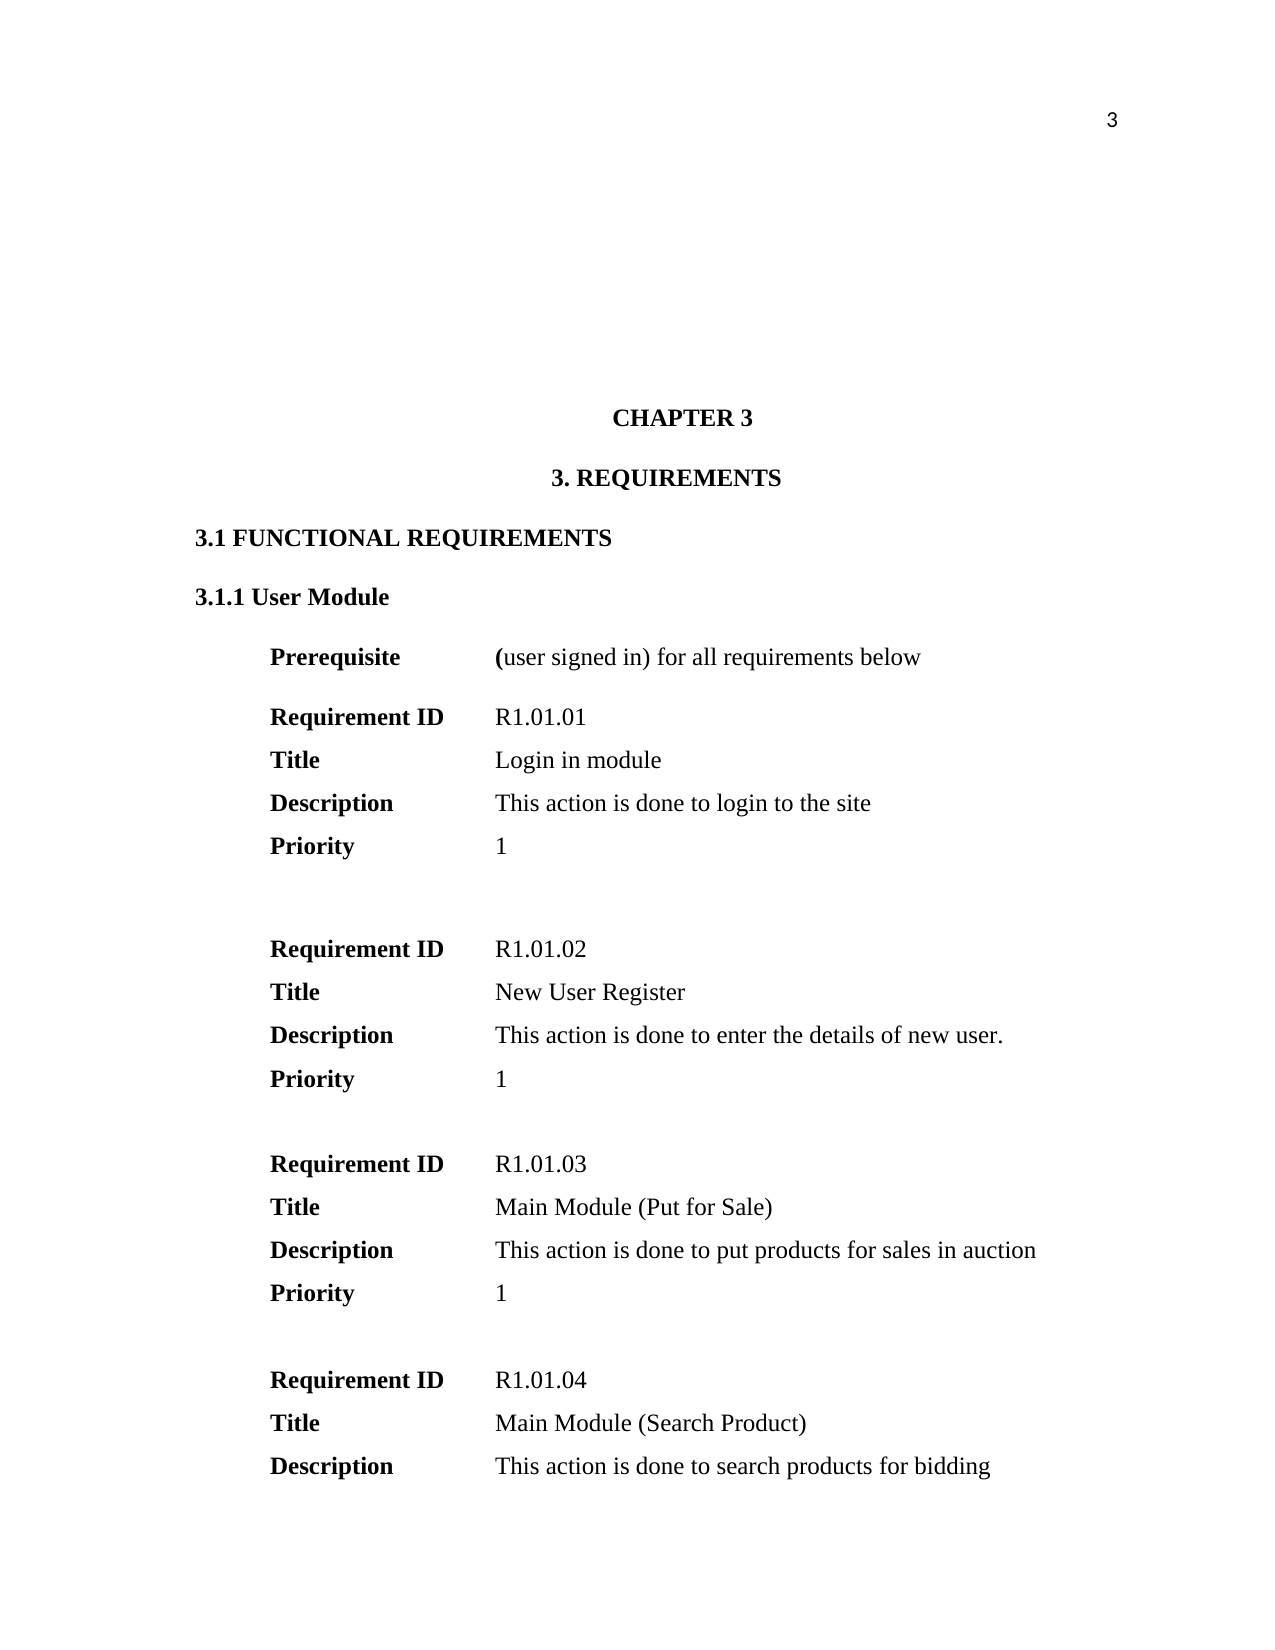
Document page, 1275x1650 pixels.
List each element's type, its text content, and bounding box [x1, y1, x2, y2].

text 3.1.1 User Module [195, 582, 1170, 611]
text Requirement ID R1.01.01 [195, 702, 1170, 731]
text Priority 1 [195, 831, 1170, 860]
text Requirement ID R1.01.02 [195, 934, 1170, 963]
text Description This action is done to login to the site [195, 788, 1170, 817]
text Priority 1 [195, 1064, 1170, 1092]
text Title Main Module (Search Product) [195, 1408, 1170, 1437]
text Priority 1 [195, 1278, 1170, 1307]
text Title New User Register [195, 977, 1170, 1006]
text Requirement ID R1.01.03 [195, 1149, 1170, 1178]
text 3.1 FUNCTIONAL REQUIREMENTS [195, 523, 1170, 551]
text Description This action is done to search products for bidding [195, 1451, 1170, 1480]
text Description This action is done to enter the details of new user. [195, 1021, 1170, 1049]
text Title Main Module (Put for Sale) [195, 1192, 1170, 1221]
text Prerequisite (user signed in) for all requirements below [195, 642, 1170, 671]
text Title Login in module [195, 745, 1170, 774]
text Description This action is done to put products for sales in auction [195, 1235, 1170, 1264]
text 3. REQUIREMENTS [195, 463, 1170, 492]
text CHAPTER 3 [195, 403, 1170, 432]
text Requirement ID R1.01.04 [195, 1365, 1170, 1393]
